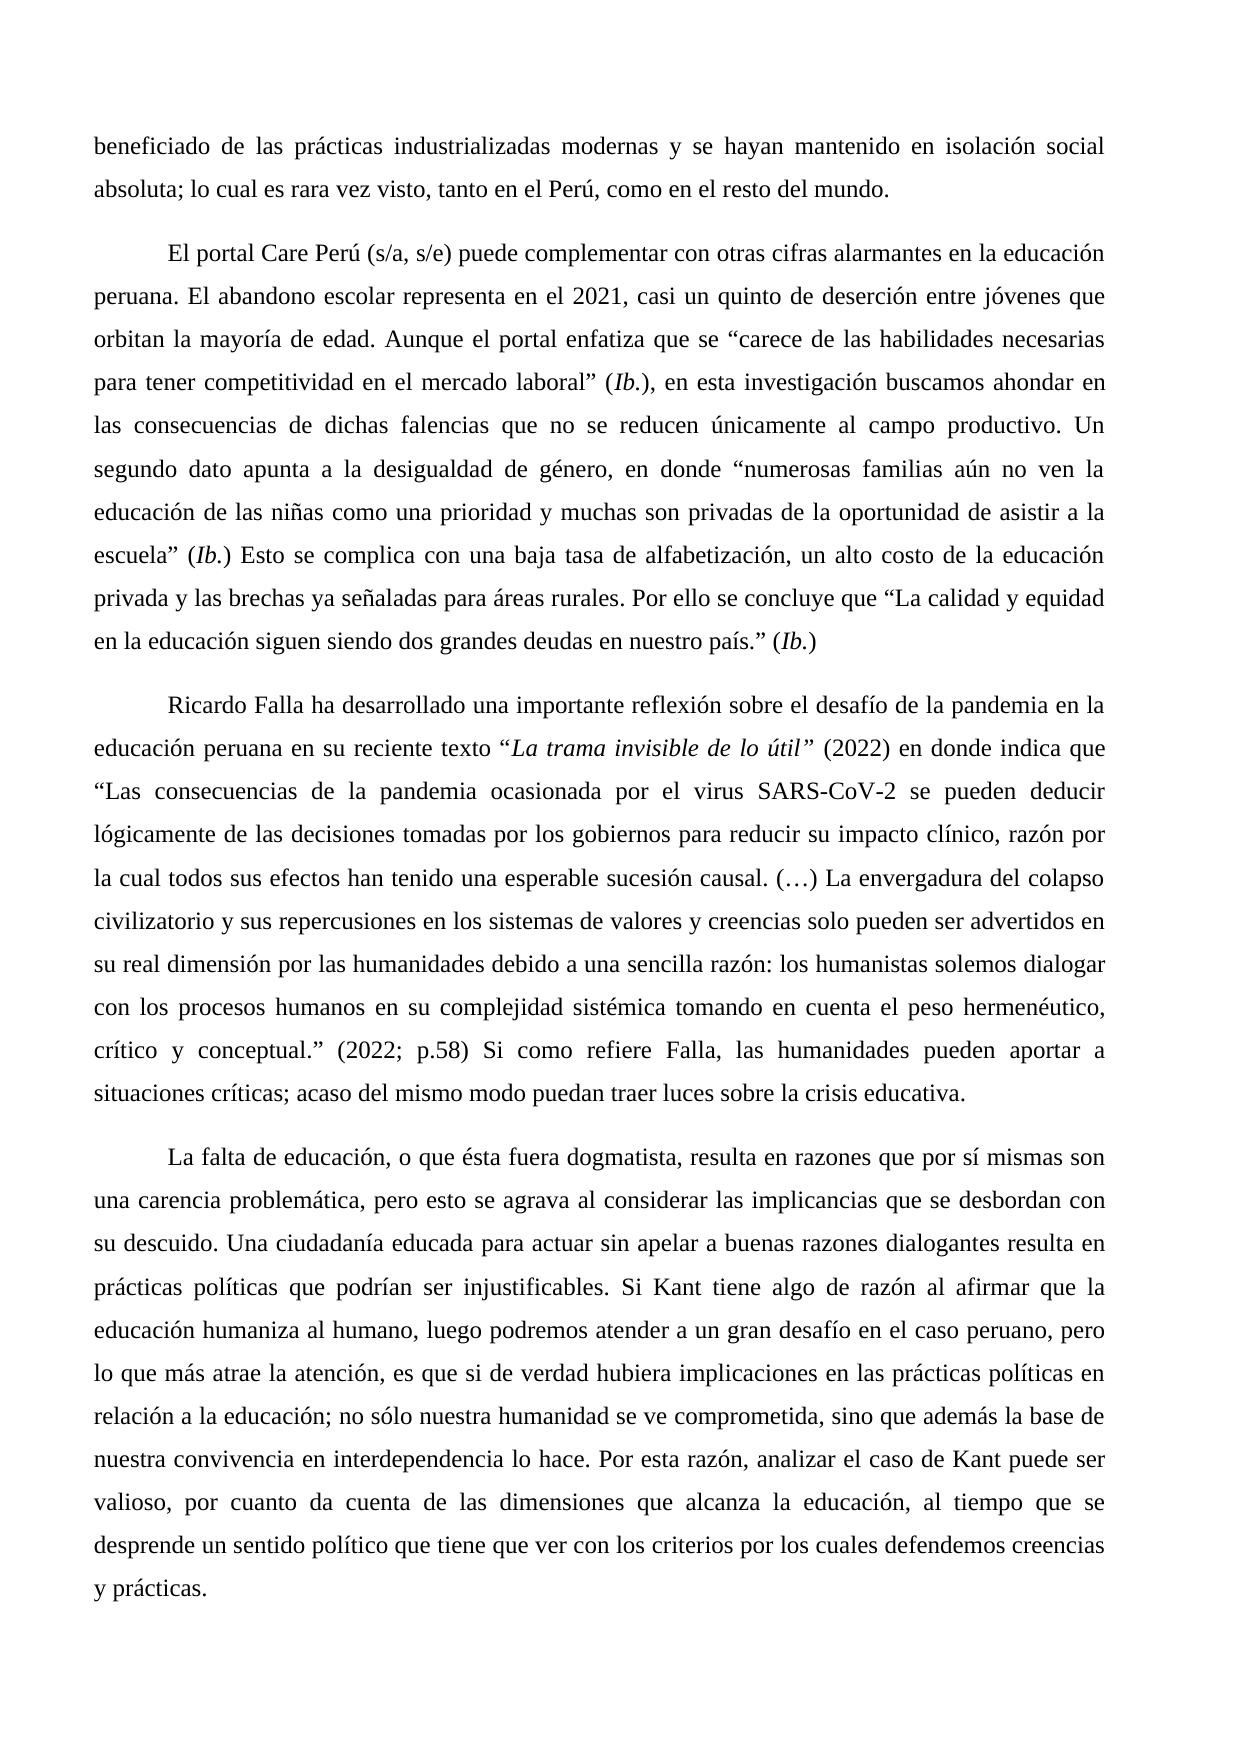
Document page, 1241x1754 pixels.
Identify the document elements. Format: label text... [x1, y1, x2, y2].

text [94, 131, 1106, 203]
text La falta de educación, o que ésta fuera dogmatista, resulta en razones que por sí mismas son una carencia problemática, pero esto se agrava al considerar las implicancias que se desbordan con su descuido. Una ciudadanía educada para actuar sin apelar a buenas razones dialogantes resulta en prácticas políticas que podrían ser injustificables. Si Kant tiene algo de razón al afirmar que la educación humaniza al humano, luego podremos atender a un gran desafío en el caso peruano, pero lo que más atrae la atención, es que si de verdad hubiera implicaciones en las prácticas políticas en relación a la educación; no sólo nuestra humanidad se ve comprometida, sino que además la base de nuestra convivencia en interdependencia lo hace. Por esta razón, analizar el caso de Kant puede ser valioso, por cuanto da cuenta de las dimensiones que alcanza la educación, al tiempo que se desprende un sentido político que tiene que ver con los criterios por los cuales defendemos creencias y prácticas. [94, 1142, 1106, 1602]
text Ricardo Falla ha desarrollado una importante reflexión sobre el desafío de la pandemia en la educación peruana en su reciente texto “La trama invisible de lo útil” (2022) en donde indica que “Las consecuencias de la pandemia ocasionada por el virus SARS-CoV-2 se pueden deducir lógicamente de las decisiones tomadas por los gobiernos para reducir su impacto clínico, razón por la cual todos sus efectos han tenido una esperable sucesión causal. (…) La envergadura del colapso civilizatorio y sus repercusiones en los sistemas de valores y creencias solo pueden ser advertidos en su real dimensión por las humanidades debido a una sencilla razón: los humanistas solemos dialogar con los procesos humanos en su complejidad sistémica tomando en cuenta el peso hermenéutico, crítico y conceptual.” (2022; p.58) Si como refiere Falla, las humanidades pueden aportar a situaciones críticas; acaso del mismo modo puedan traer luces sobre la crisis educativa. [94, 690, 1106, 1107]
text El portal Care Perú (s/a, s/e) puede complementar con otras cifras alarmantes en la educación peruana. El abandono escolar representa en el 2021, casi un quinto de deserción entre jóvenes que orbitan la mayoría de edad. Aunque el portal enfatiza que se “carece de las habilidades necesarias para tener competitividad en el mercado laboral” (Ib.), en esta investigación buscamos ahondar en las consecuencias de dichas falencias que no se reducen únicamente al campo productivo. Un segundo dato apunta a la desigualdad de género, en donde “numerosas familias aún no ven la educación de las niñas como una prioridad y muchas son privadas de la oportunidad de asistir a la escuela” (Ib.) Esto se complica con una baja tasa de alfabetización, un alto costo de la educación privada y las brechas ya señaladas para áreas rurales. Por ello se concluye que “La calidad y equidad en la educación siguen siendo dos grandes deudas en nuestro país.” (Ib.) [94, 238, 1106, 655]
